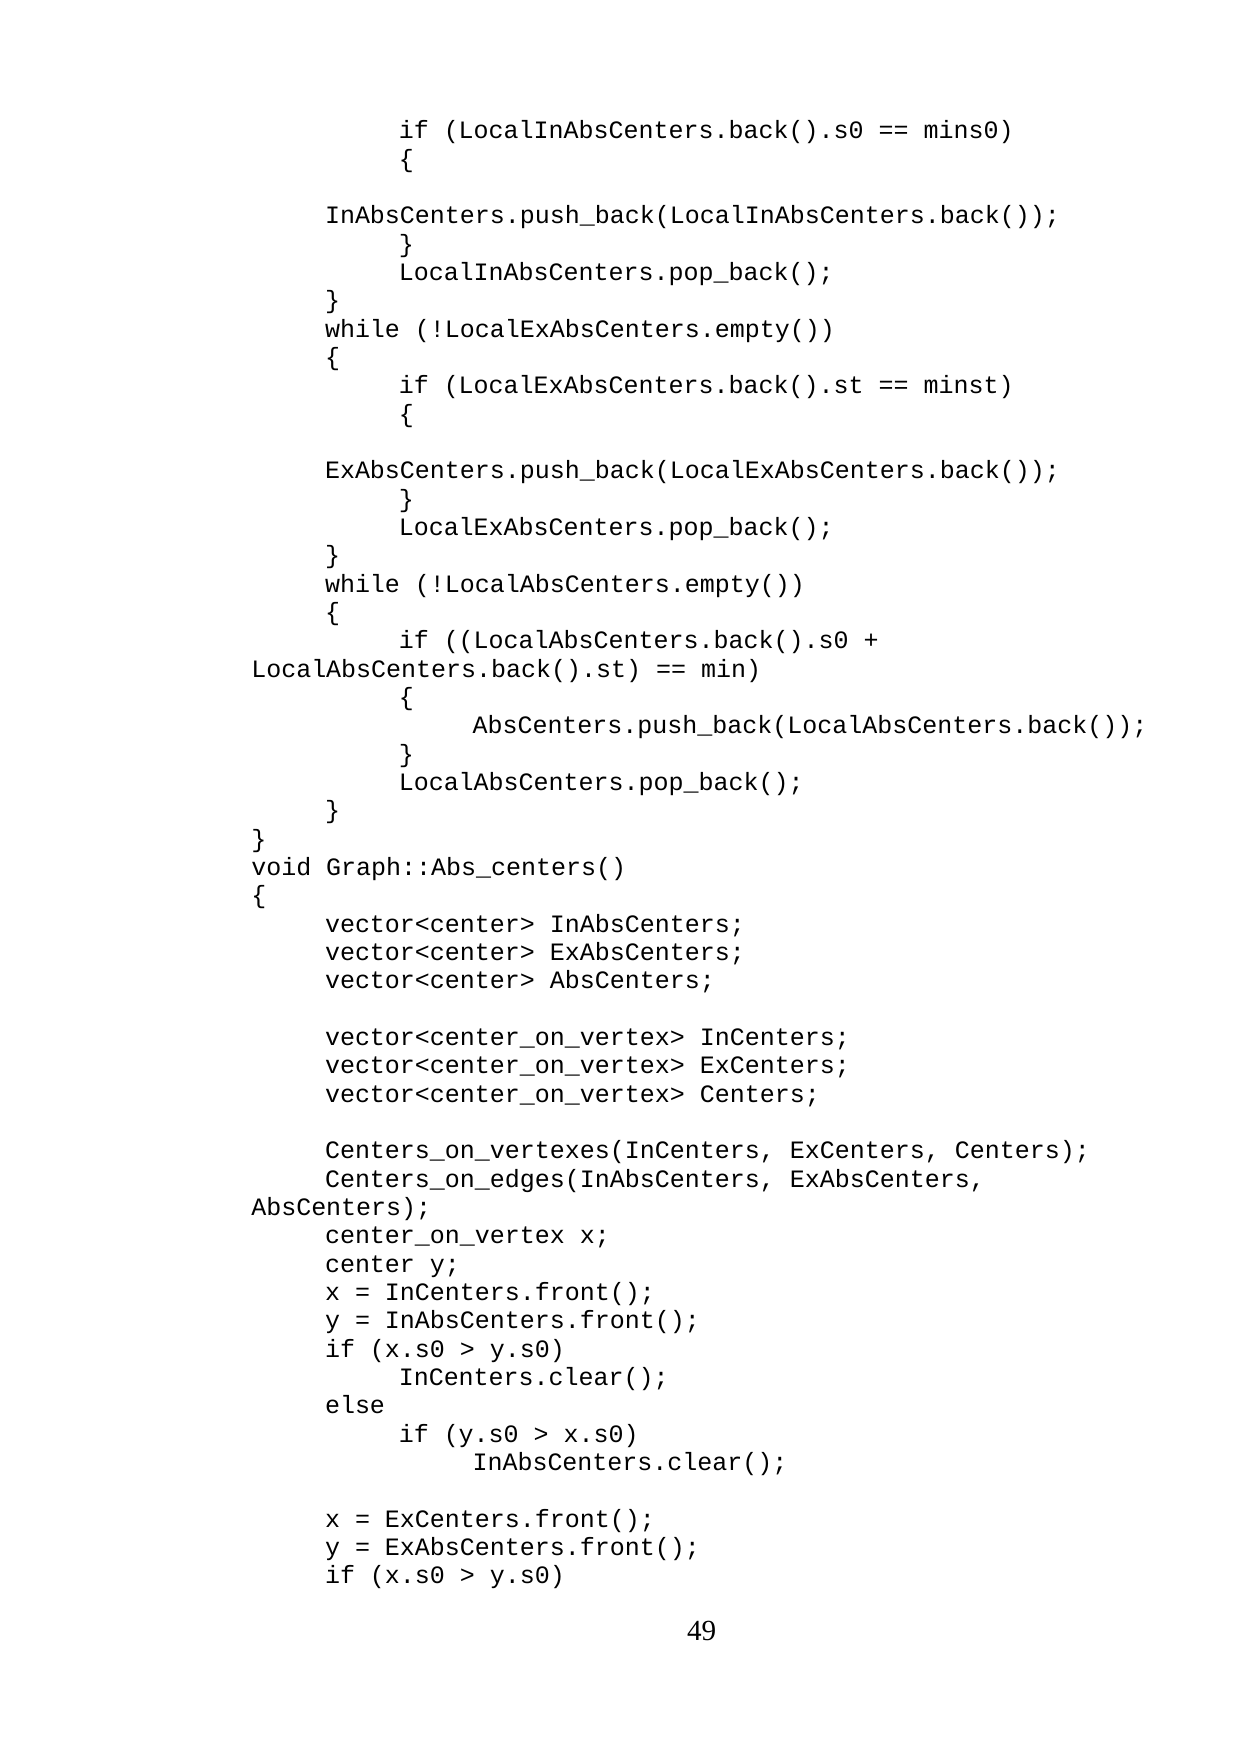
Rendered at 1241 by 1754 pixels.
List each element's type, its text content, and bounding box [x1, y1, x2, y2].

text { [251, 401, 1152, 430]
text { [251, 345, 1152, 373]
text vector<center> AbsCenters; [251, 968, 1152, 996]
text vector<center_on_vertex> ExCenters; [251, 1053, 1152, 1081]
text x = ExCenters.front(); [251, 1506, 1152, 1535]
text x = InCenters.front(); [251, 1280, 1152, 1308]
text { [251, 146, 1152, 175]
text vector<center_on_vertex> InCenters; [251, 1025, 1152, 1053]
text Centers_on_vertexes(InCenters, ExCenters, Centers); Centers_on_edges(InAbsCenters, ExAbsCenters, AbsCenters); [251, 1138, 1152, 1223]
text if (y.s0 > x.s0) [251, 1421, 1152, 1450]
text } [251, 826, 1152, 855]
text AbsCenters.push_back(LocalAbsCenters.back()); [251, 713, 1152, 741]
text vector<center_on_vertex> Centers; [251, 1081, 1152, 1110]
text void Graph::Abs_centers() [251, 855, 1152, 883]
text y = ExAbsCenters.front(); [251, 1535, 1152, 1563]
text } [251, 288, 1152, 316]
text vector<center> ExAbsCenters; [251, 940, 1152, 968]
text center y; [251, 1251, 1152, 1280]
text { [251, 883, 1152, 911]
text ExAbsCenters.push_back(LocalExAbsCenters.back()); [251, 430, 1152, 486]
text LocalAbsCenters.pop_back(); [251, 770, 1152, 798]
text vector<center> InAbsCenters; [251, 911, 1152, 940]
text InAbsCenters.clear(); [251, 1450, 1152, 1478]
text } [251, 741, 1152, 770]
text LocalInAbsCenters.pop_back(); [251, 260, 1152, 288]
text { [251, 685, 1152, 713]
text while (!LocalExAbsCenters.empty()) [251, 316, 1152, 345]
text if (x.s0 > y.s0) [251, 1336, 1152, 1365]
text { [251, 600, 1152, 628]
text } [251, 486, 1152, 515]
text } [251, 543, 1152, 571]
text } [251, 798, 1152, 826]
text center_on_vertex x; [251, 1223, 1152, 1251]
text while (!LocalAbsCenters.empty()) [251, 571, 1152, 600]
text if ((LocalAbsCenters.back().s0 + LocalAbsCenters.back().st) == min) [251, 628, 1152, 685]
text if (LocalExAbsCenters.back().st == minst) [251, 373, 1152, 401]
text y = InAbsCenters.front(); [251, 1308, 1152, 1336]
text else [251, 1393, 1152, 1421]
text } [251, 231, 1152, 260]
text InAbsCenters.push_back(LocalInAbsCenters.back()); [251, 175, 1152, 231]
text if (LocalInAbsCenters.back().s0 == mins0) [251, 118, 1152, 146]
text LocalExAbsCenters.pop_back(); [251, 515, 1152, 543]
text InCenters.clear(); [251, 1365, 1152, 1393]
text if (x.s0 > y.s0) [251, 1563, 1152, 1591]
